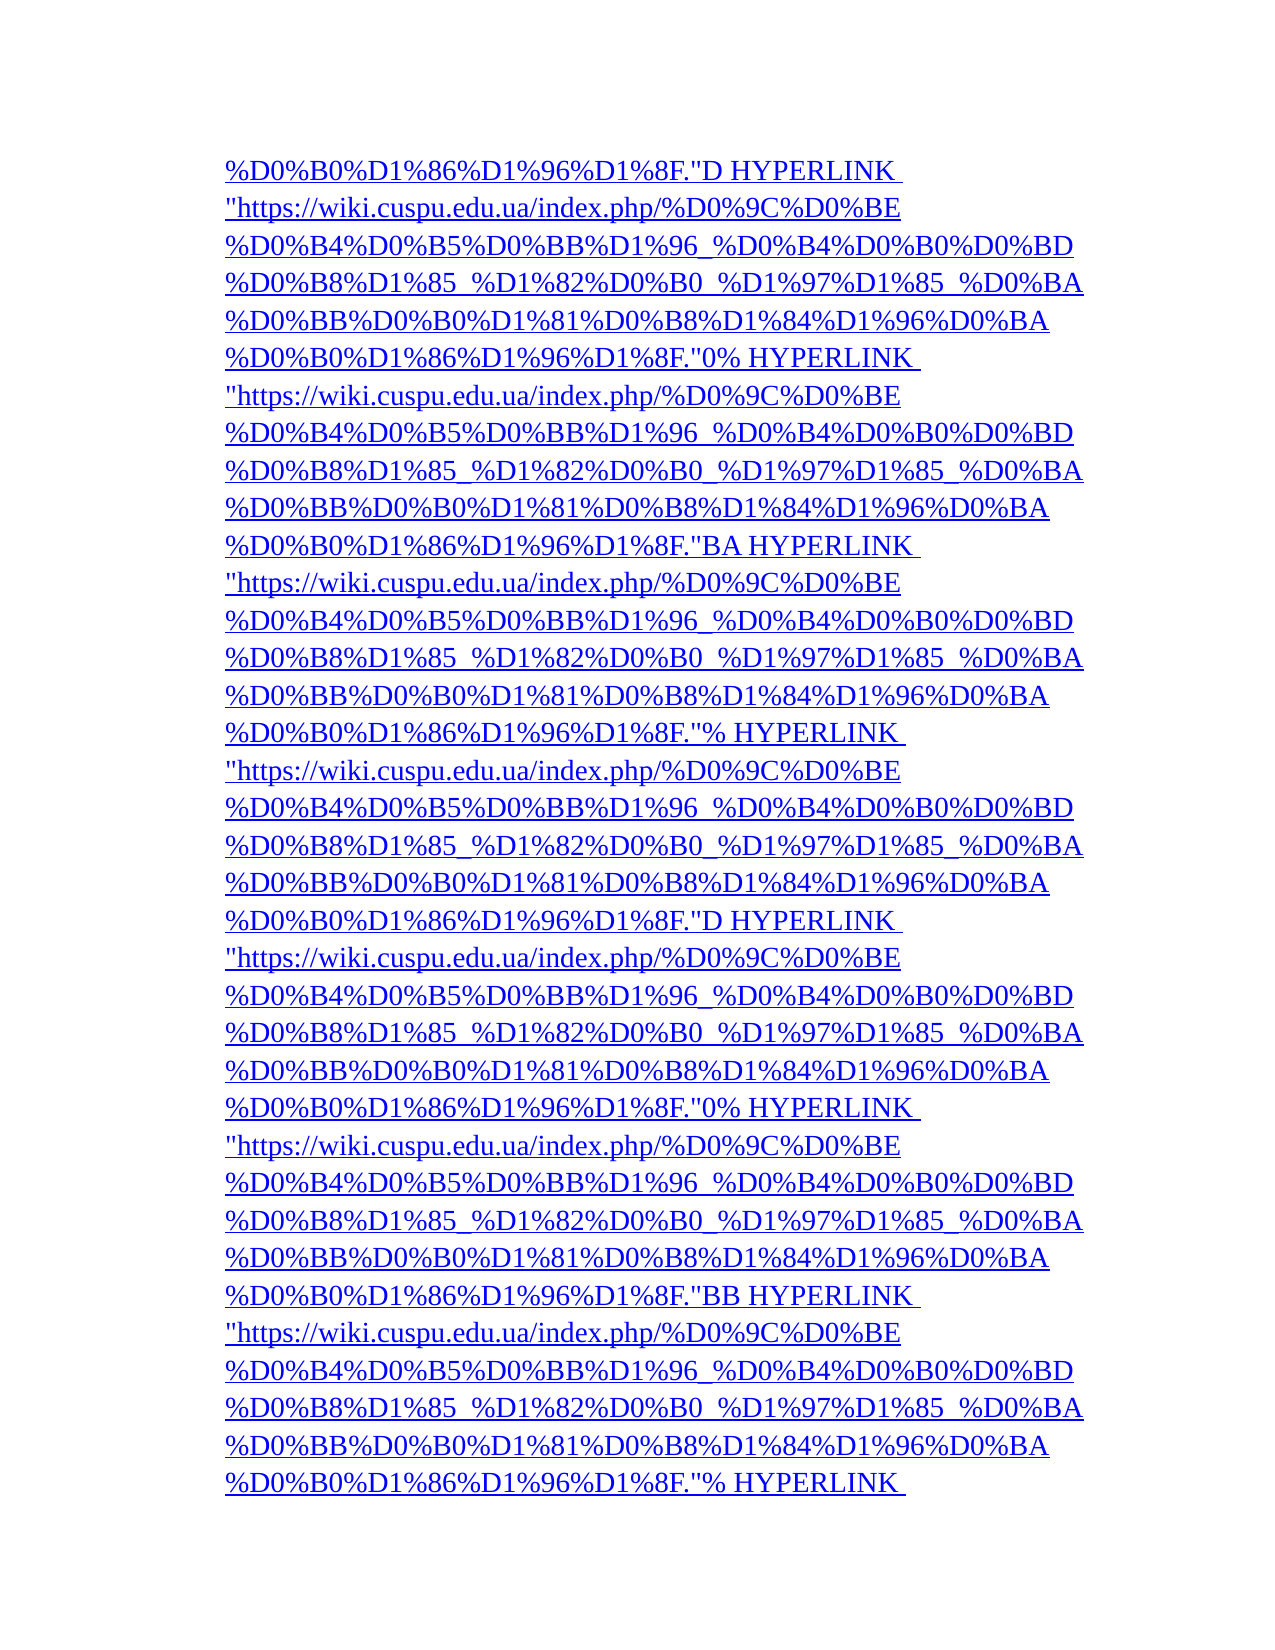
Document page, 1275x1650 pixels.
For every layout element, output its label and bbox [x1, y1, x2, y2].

list [187, 150, 1125, 1500]
